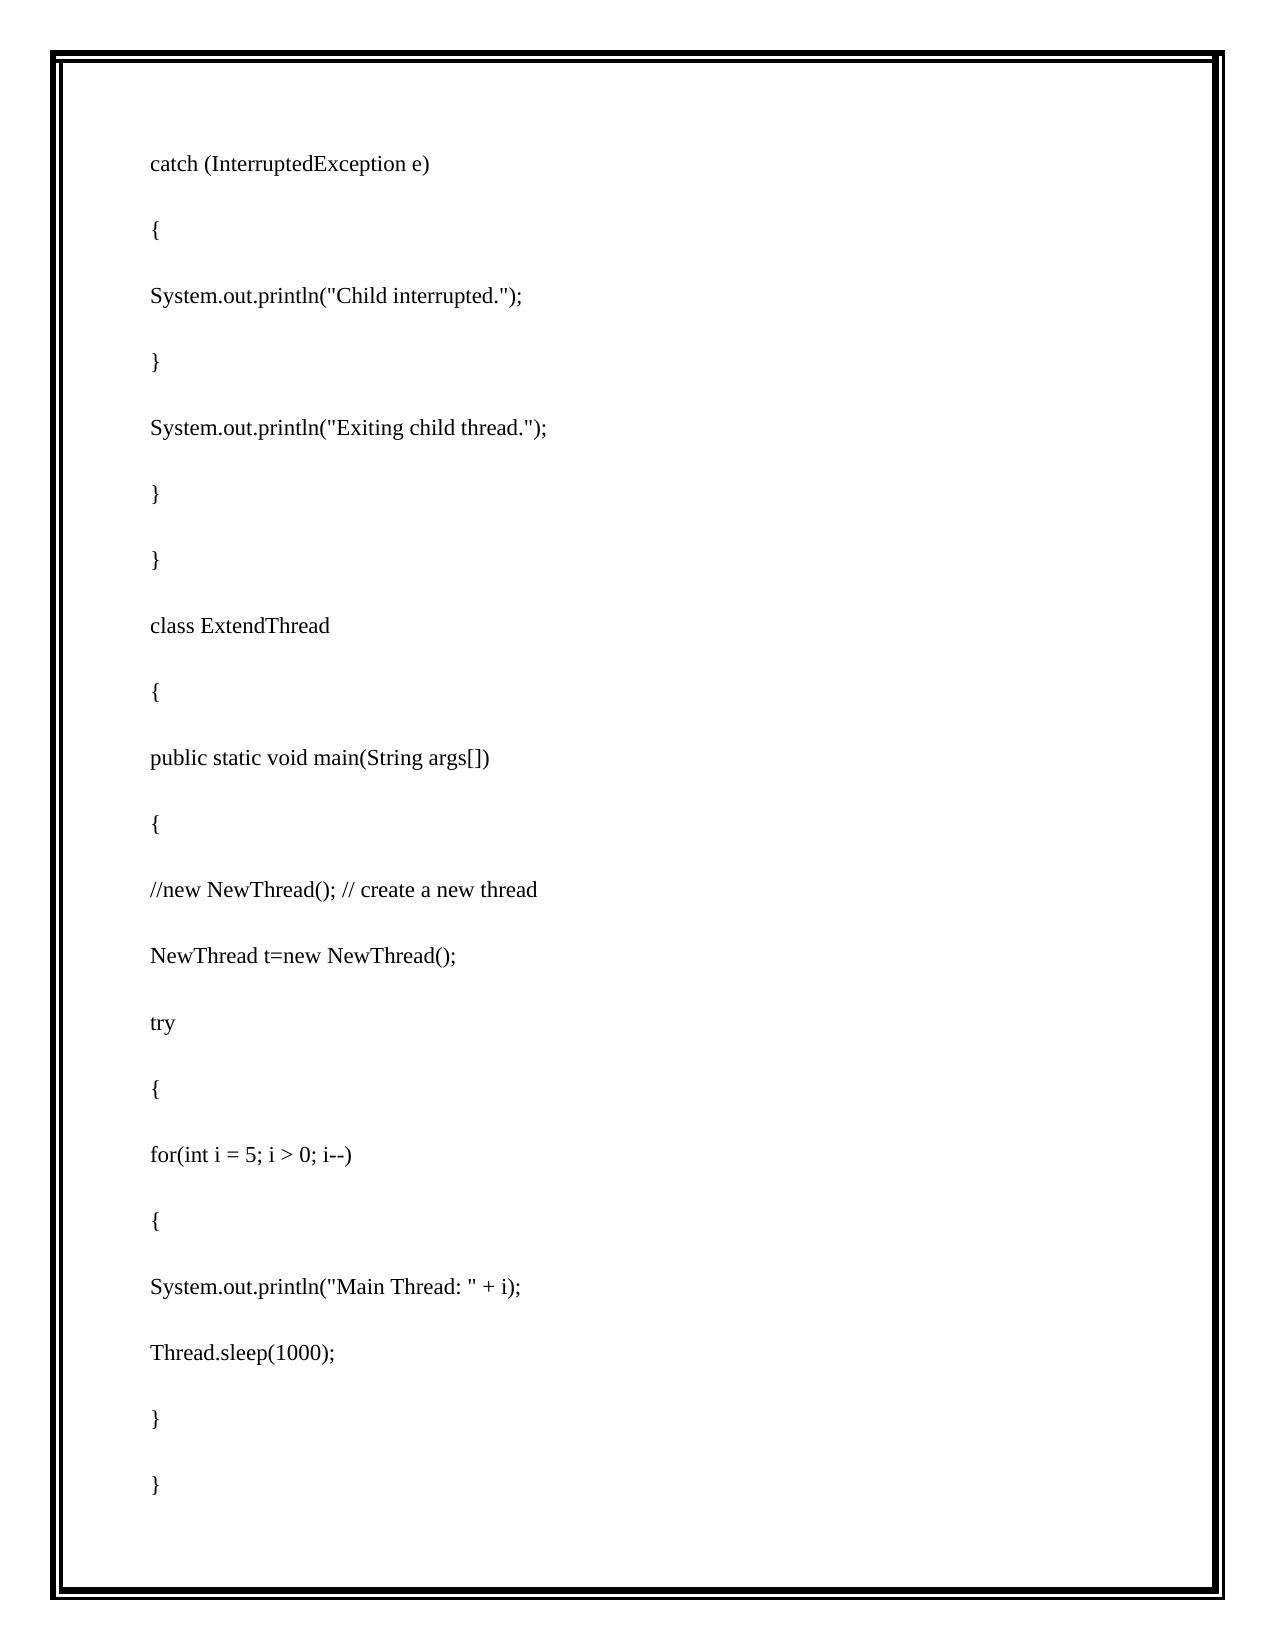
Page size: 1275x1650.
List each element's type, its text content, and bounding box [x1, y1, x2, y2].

text System.out.println("Main Thread: " + i); [150, 1273, 1125, 1299]
text class ExtendThread [150, 612, 1125, 639]
text for(int i = 5; i > 0; i--) [150, 1141, 1125, 1167]
text { [150, 1074, 1125, 1101]
text } [150, 546, 1125, 573]
text NewThread t=new NewThread(); [150, 942, 1125, 969]
text //new NewThread(); // create a new thread [150, 876, 1125, 903]
text { [150, 216, 1125, 242]
text } [150, 1471, 1125, 1497]
text { [150, 1207, 1125, 1233]
text public static void main(String args[]) [150, 744, 1125, 771]
text } [150, 480, 1125, 507]
text } [150, 1405, 1125, 1431]
text Thread.sleep(1000); [150, 1339, 1125, 1365]
text System.out.println("Exiting child thread."); [150, 414, 1125, 441]
text } [150, 348, 1125, 374]
text { [150, 678, 1125, 705]
text { [150, 810, 1125, 837]
text System.out.println("Child interrupted."); [150, 282, 1125, 308]
text catch (InterruptedException e) [150, 150, 1125, 176]
text try [150, 1008, 1125, 1035]
